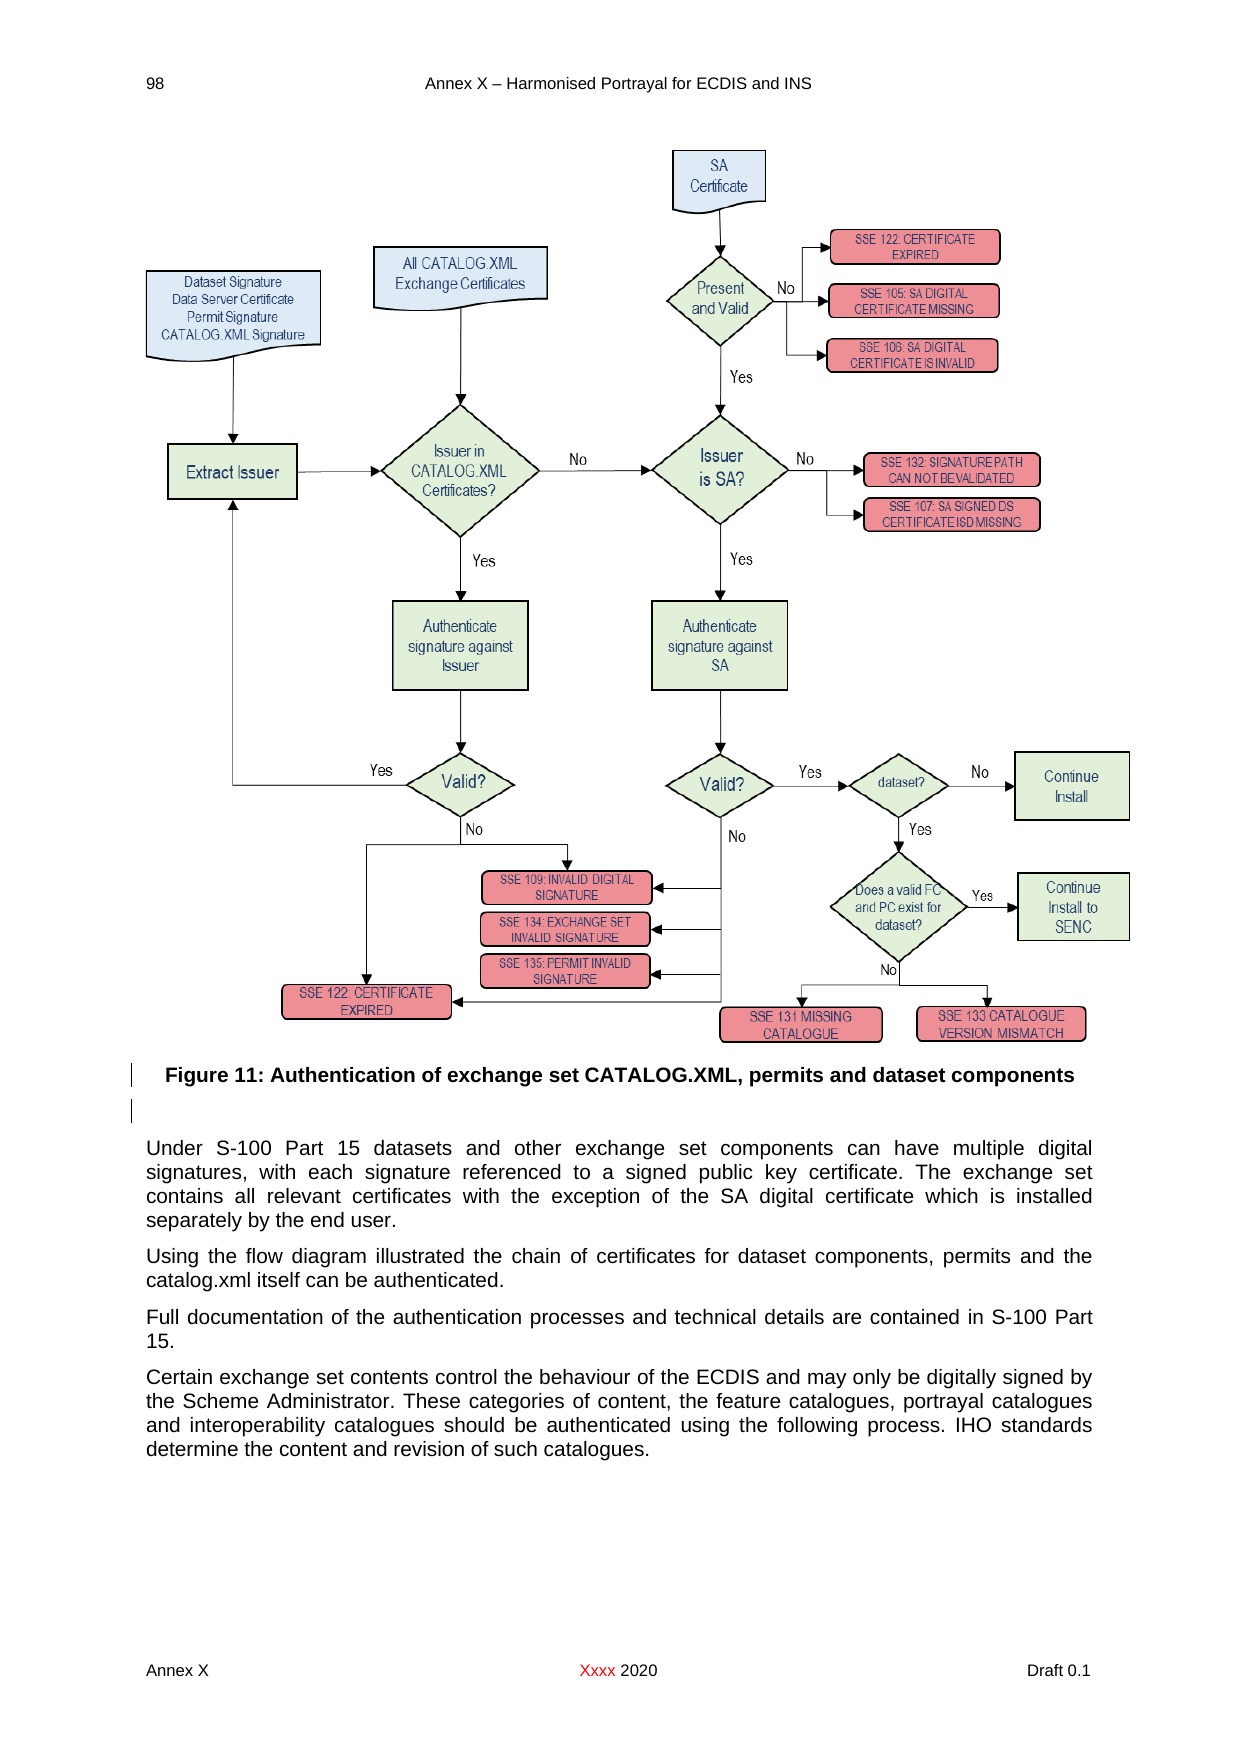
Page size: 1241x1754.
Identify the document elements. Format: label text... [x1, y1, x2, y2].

text Full documentation of the authentication processes and technical details are contained in S-100 Part 15. [146, 1305, 1094, 1353]
text Using the flow diagram illustrated the chain of certificates for dataset components, permits and the catalog.xml itself can be authenticated. [146, 1244, 1094, 1292]
text Under S-100 Part 15 datasets and other exchange set components can have multiple digital signatures, with each signature referenced to a signed public key certificate. The exchange set contains all relevant certificates with the exception of the SA digital certificate which is installed separately by the end user. [146, 1136, 1094, 1232]
text Figure 11: Authentication of exchange set CATALOG.XML, permits and dataset components [146, 1063, 1094, 1087]
text Certain exchange set contents control the behaviour of the ECDIS and may only be digitally signed by the Scheme Administrator. These categories of content, the feature catalogues, portrayal catalogues and interoperability catalogues should be authenticated using the following process. IHO standards determine the content and revision of such catalogues. [146, 1365, 1094, 1461]
picture [145, 150, 1130, 1051]
